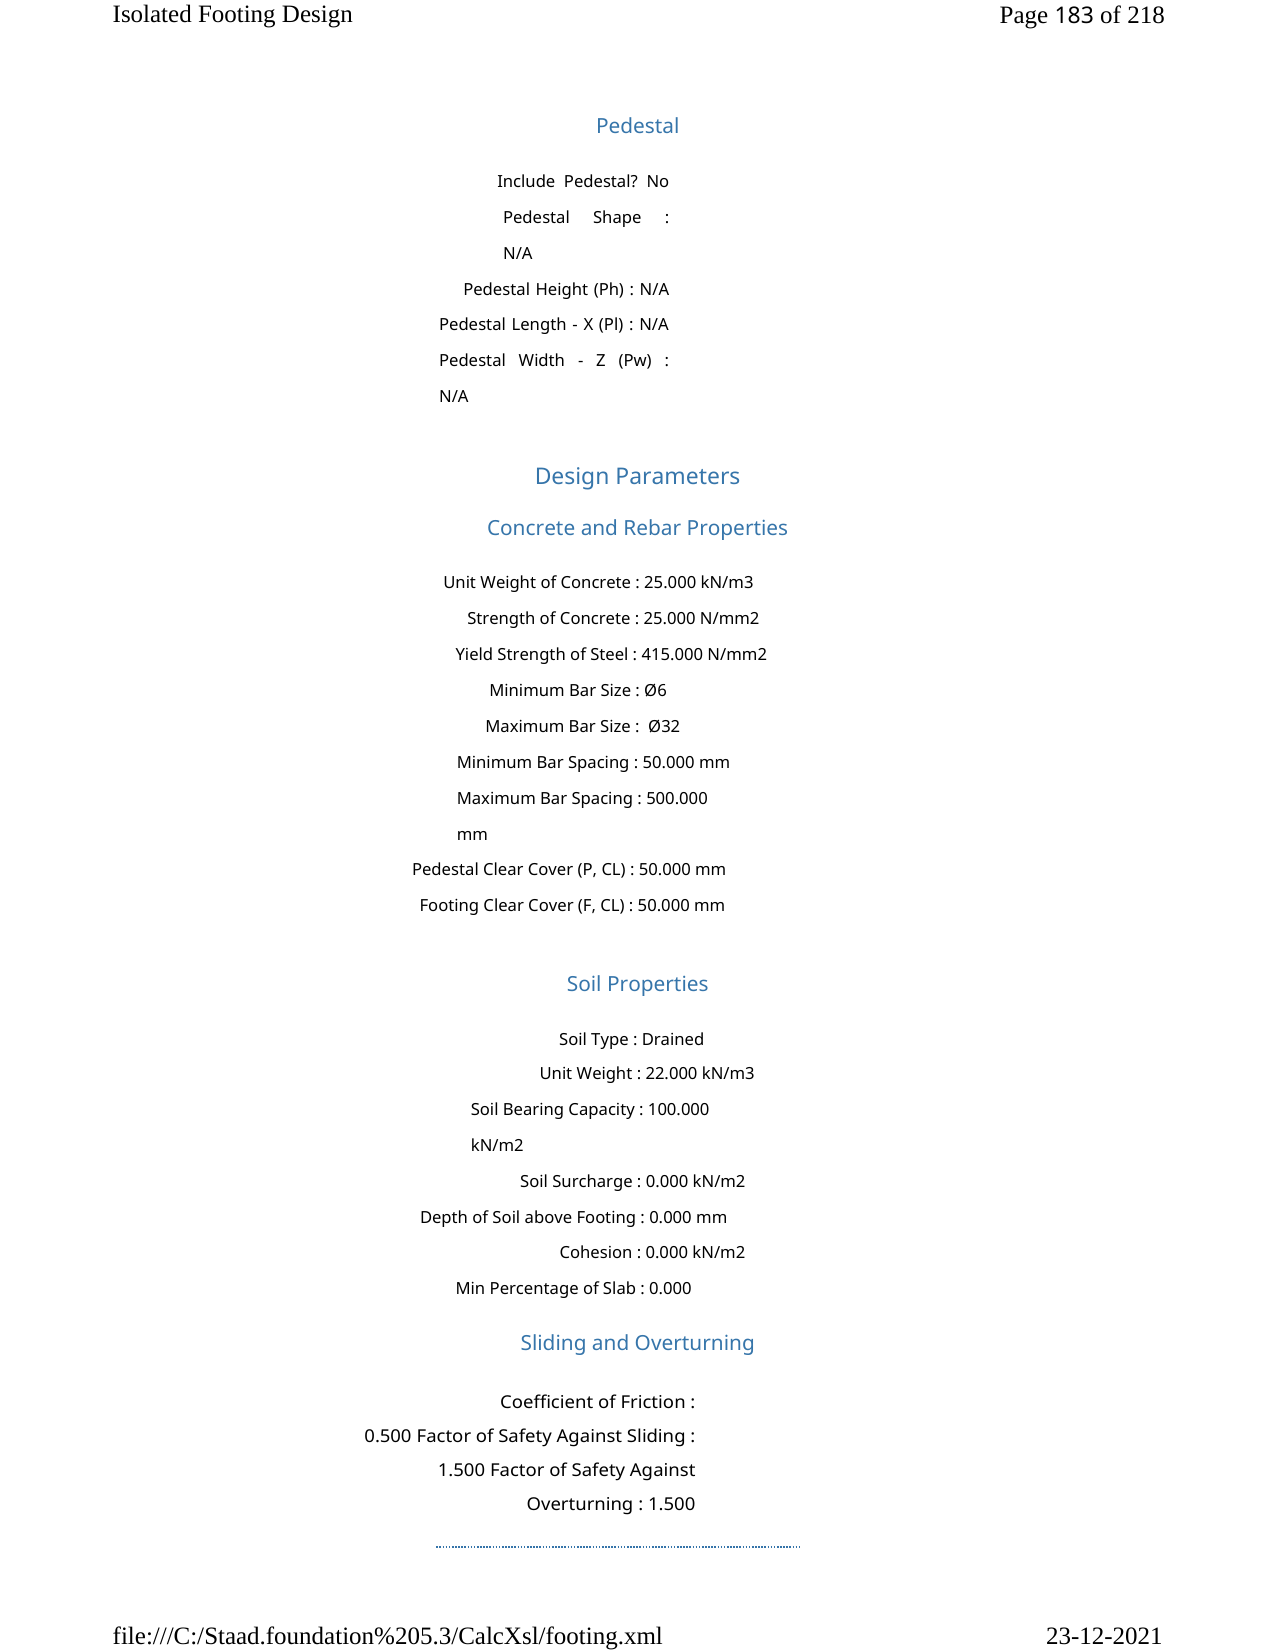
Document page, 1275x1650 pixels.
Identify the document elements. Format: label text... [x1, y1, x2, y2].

text Unit Weight : 22.000 kN/m3 Soil Bearing Capacity : 100.000 kN/m2 [471, 1062, 762, 1156]
subtitle Sliding and Overturning [289, 1328, 986, 1357]
text Unit Weight of Concrete : 25.000 kN/m3 Strength of Concrete : 25.000 N/mm2 [443, 571, 785, 630]
subtitle Pedestal [289, 111, 986, 140]
text Yield Strength of Steel : 415.000 N/mm2 Minimum Bar Size : Ø6 [455, 643, 785, 701]
text Coefficient of Friction : 0.500 Factor of Safety Against Sliding : 1.500 Factor of Safety Against Overturning : 1.500 [328, 1390, 695, 1516]
subtitle Concrete and Rebar Properties [289, 513, 986, 541]
text Soil Type : Drained [559, 1027, 1169, 1050]
text Pedestal Height (Ph) : N/A Pedestal Length - X (Pl) : N/A Pedestal Width - Z (Pw) : N/A [439, 277, 669, 407]
subtitle Design Parameters [289, 460, 986, 491]
text Maximum Bar Size : Ø32 Minimum Bar Spacing : 50.000 mm Maximum Bar Spacing : 500.000 mm [457, 714, 737, 845]
text Pedestal Clear Cover (P, CL) : 50.000 mm Footing Clear Cover (F, CL) : 50.000 mm [412, 858, 737, 917]
text Include Pedestal? No Pedestal Shape : N/A [497, 169, 669, 264]
text Cohesion : 0.000 kN/m2 Min Percentage of Slab : 0.000 [455, 1241, 762, 1300]
text Soil Surcharge : 0.000 kN/m2 Depth of Soil above Footing : 0.000 mm [420, 1169, 762, 1228]
subtitle Soil Properties [289, 969, 986, 997]
